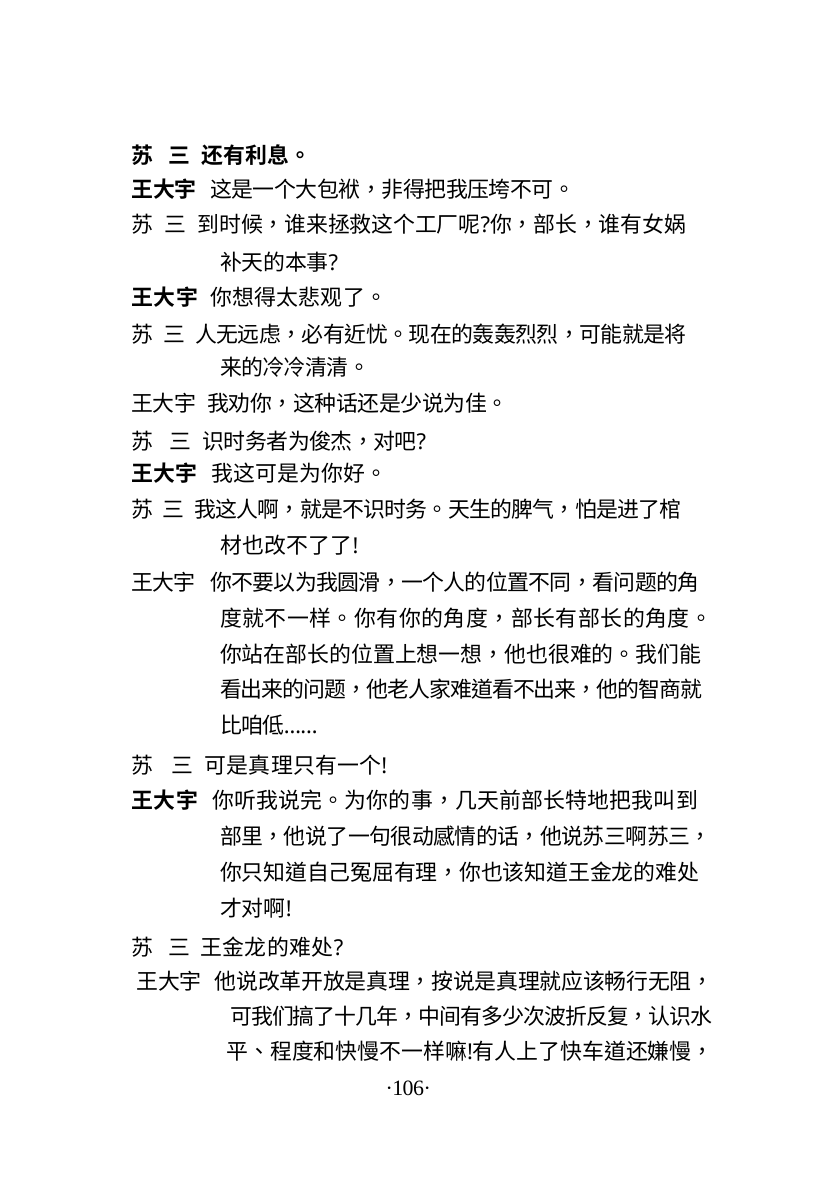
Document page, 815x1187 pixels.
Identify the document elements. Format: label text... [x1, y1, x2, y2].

text 王大宇 你听我说完。为你的事，几天前部长特地把我叫到 部里，他说了一句很动感情的话，他说苏三啊苏三， 你只知道自己冤屈有理，你也该知道王金龙的难处 才对啊! [132, 785, 712, 923]
text 苏 三 王金龙的难处? [131, 933, 714, 962]
text 王大宇 你不要以为我圆滑，一个人的位置不同，看问题的角 度就不一样。你有你的角度，部长有部长的角度。 你站在部长的位置上想一想，他也很难的。我们能 看出来的问题，他老人家难道看不出来，他的智商就 比咱低…… [131, 567, 714, 740]
text 王大宇 我劝你，这种话还是少说为佳。 [131, 389, 714, 416]
text 苏 三 我这人啊，就是不识时务。天生的脾气，怕是进了棺 材也改不了了! [131, 494, 702, 560]
text 王大宇 你想得太悲观了。 [132, 283, 714, 311]
text 苏 三 到时候，谁来拯救这个工厂呢?你，部长，谁有女娲 [131, 211, 714, 238]
text 王大宇 这是一个大包袱，非得把我压垮不可。 [132, 176, 714, 203]
text 苏 三 人无远虑，必有近忧。现在的轰轰烈烈，可能就是将 来的冷冷清清。 [131, 319, 702, 382]
text 苏 三 可是真理只有一个! [131, 752, 714, 779]
text 苏 三 还有利息。 [132, 142, 714, 169]
text 苏 三 识时务者为俊杰，对吧? 王大宇 我这可是为你好。 [131, 426, 441, 488]
text 补天的本事? [220, 248, 714, 275]
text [131, 966, 713, 1066]
